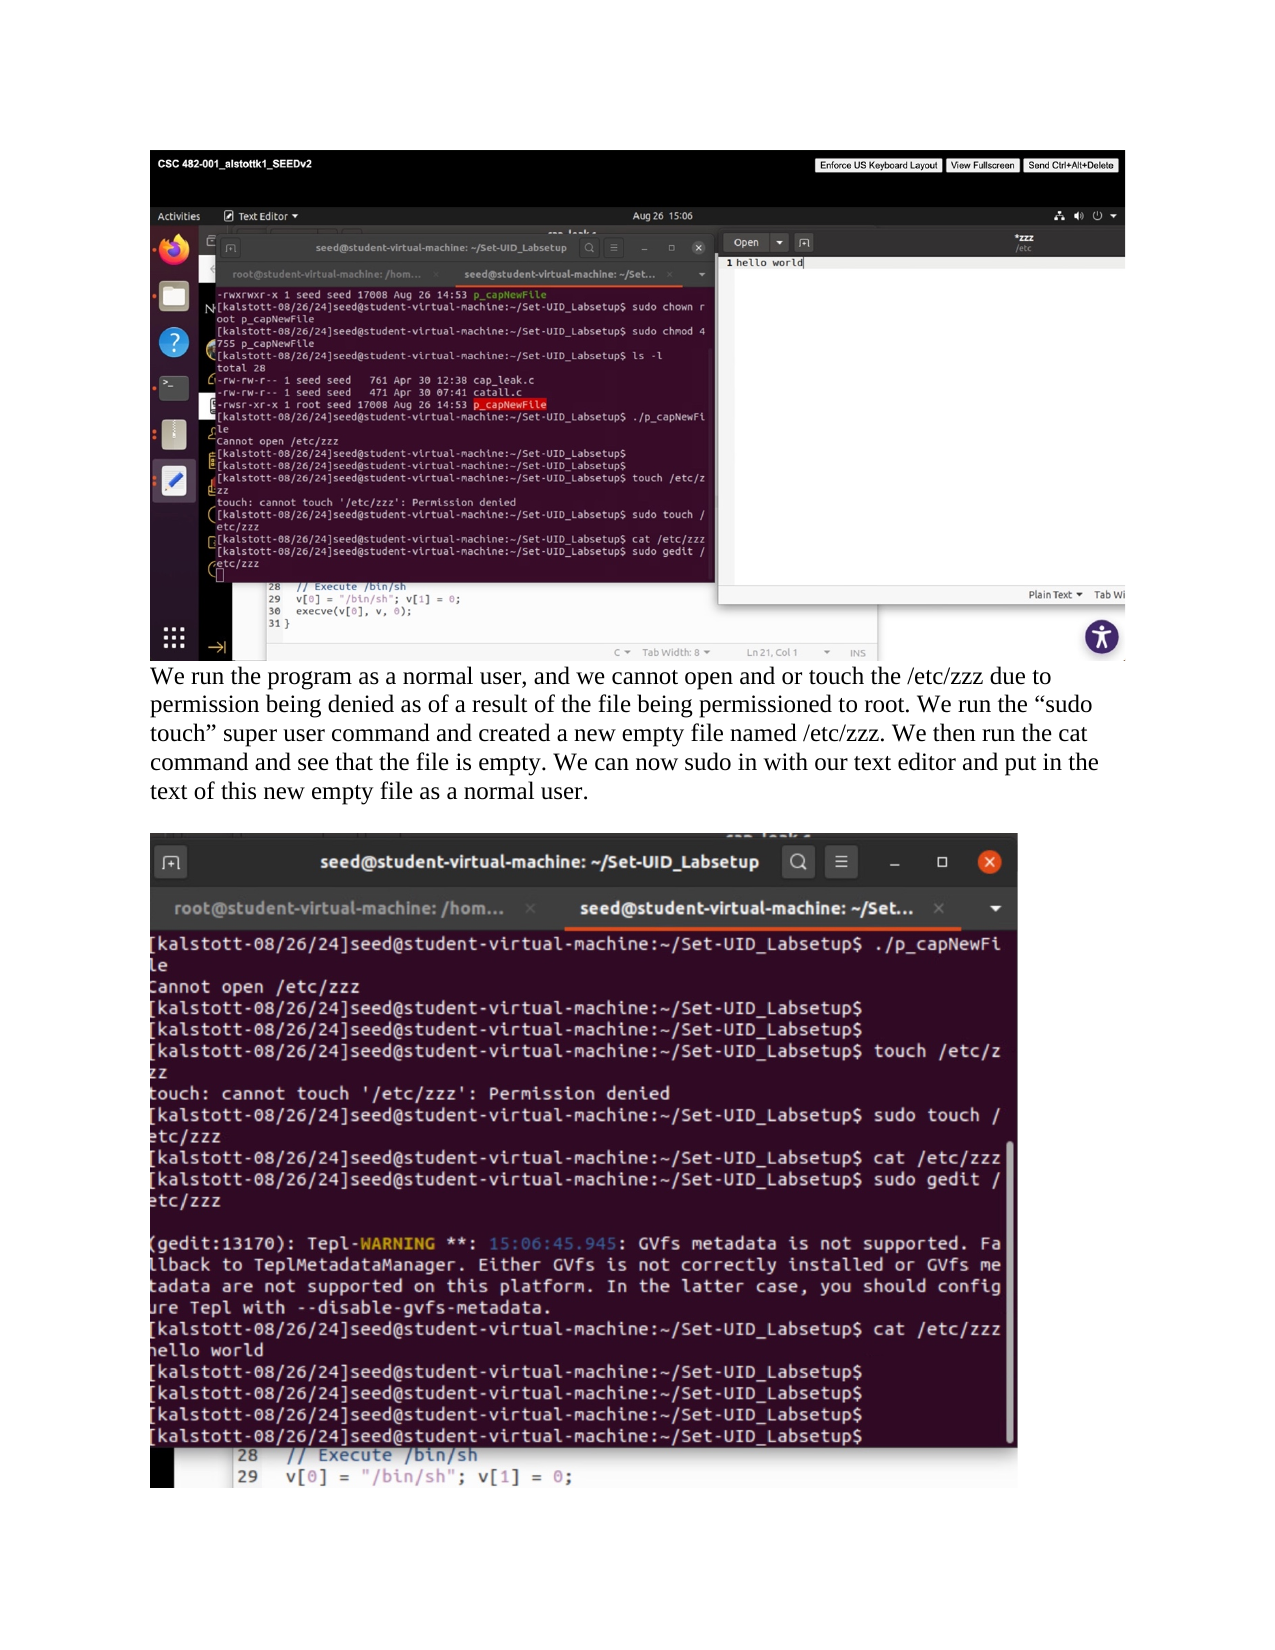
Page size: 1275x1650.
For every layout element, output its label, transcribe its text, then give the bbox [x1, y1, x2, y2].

picture [150, 150, 1125, 661]
text We run the program as a normal user, and we cannot open and or touch the /etc/zzz due to permission being denied as of a result of the file being permissioned to root. We run the “sudo touch” super user command and created a new empty file named /etc/zzz. We then run the cat command and see that the file is empty. We can now sudo in with our text editor and put in the text of this new empty file as a normal user. [150, 661, 1125, 804]
picture [150, 833, 1018, 1488]
